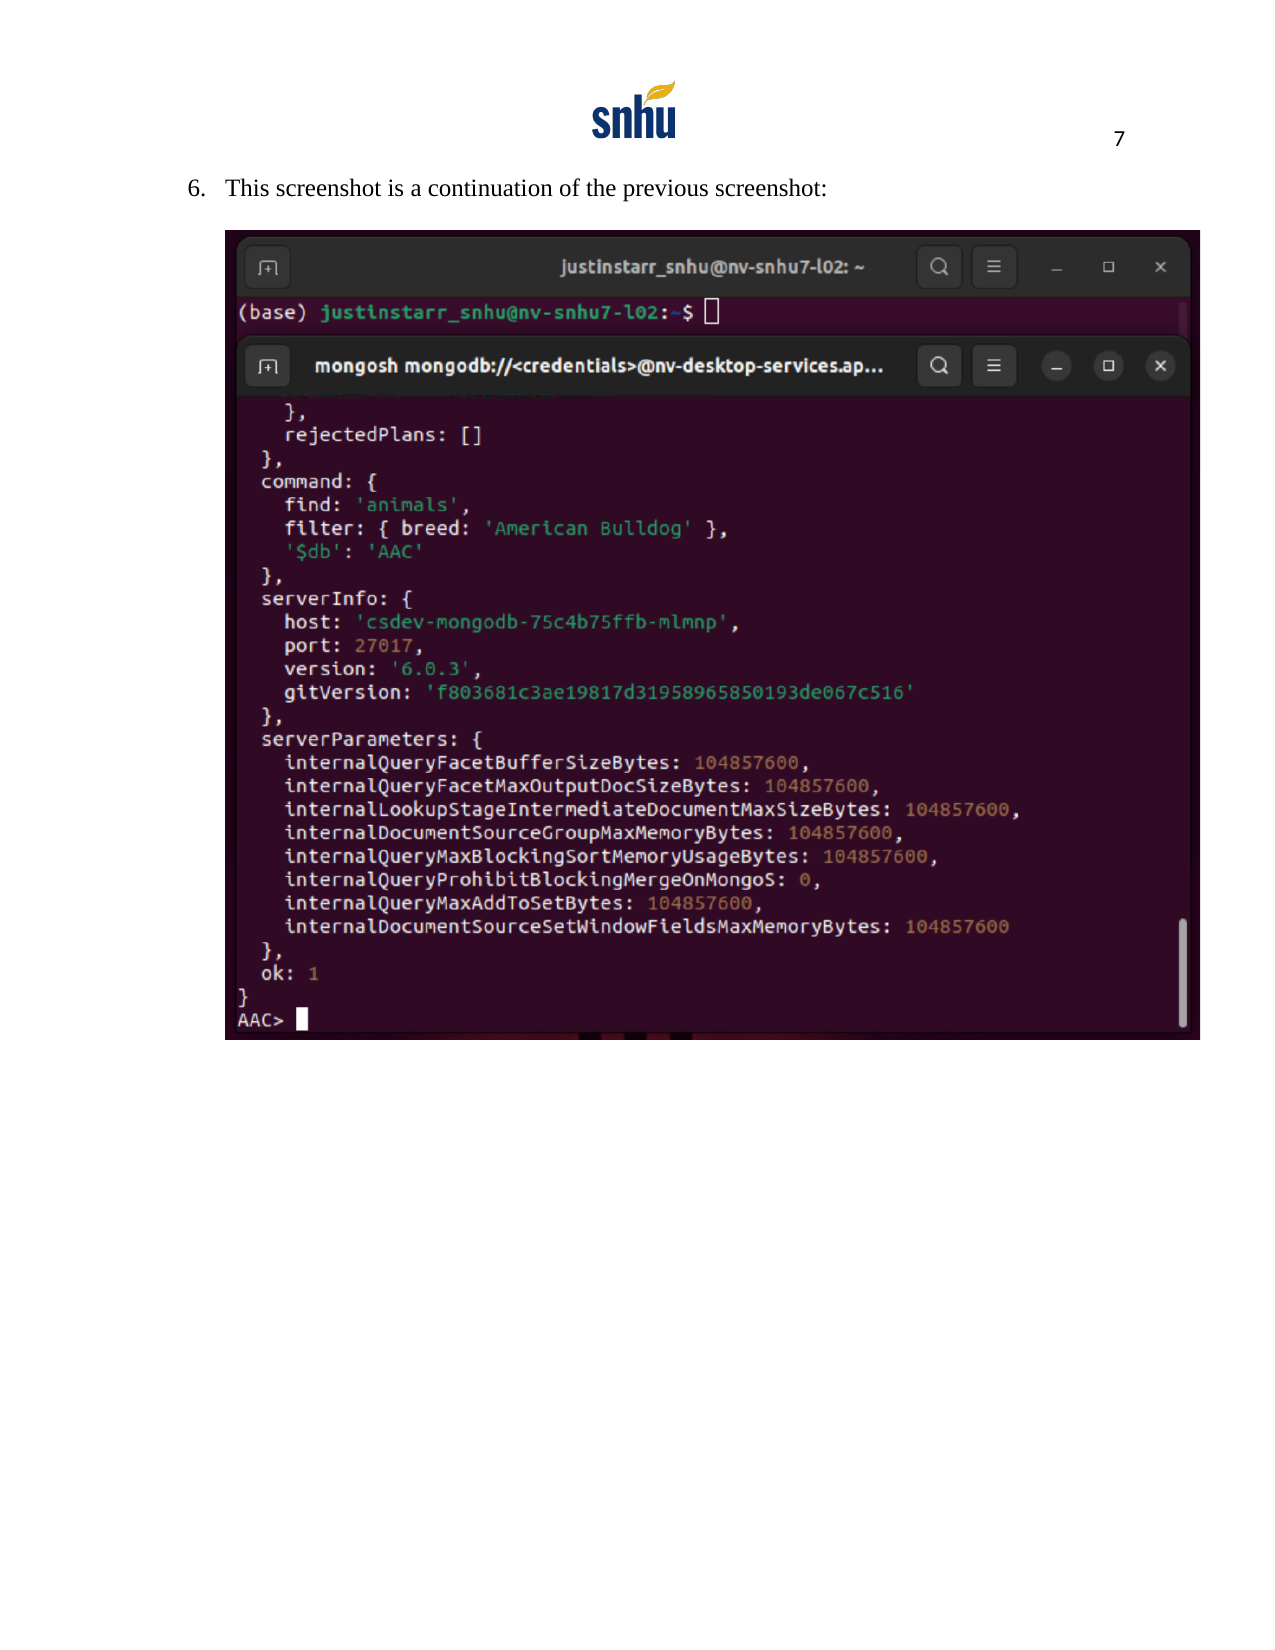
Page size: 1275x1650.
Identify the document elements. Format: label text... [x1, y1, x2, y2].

list This screenshot is a continuation of the previous screenshot: [187, 173, 1125, 202]
picture [573, 75, 702, 147]
picture [225, 230, 1200, 1040]
